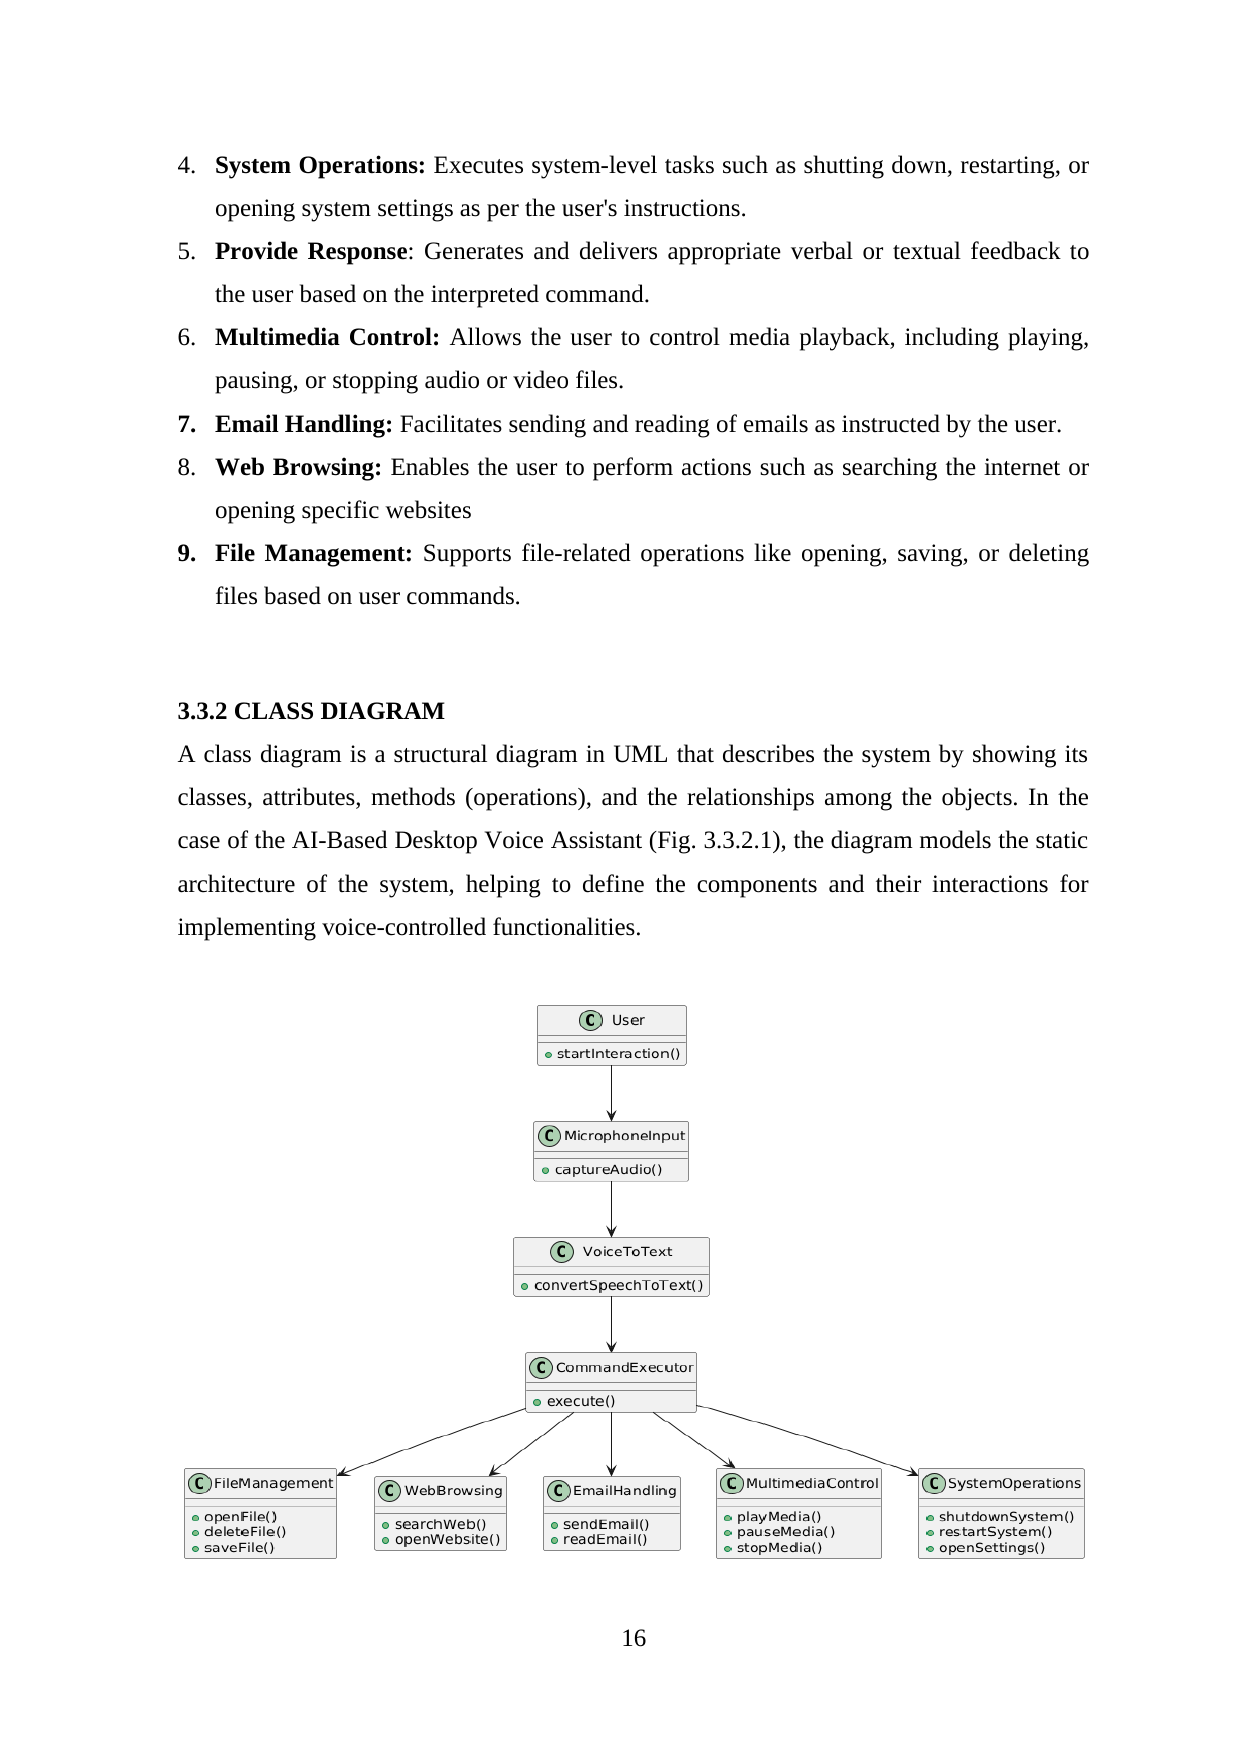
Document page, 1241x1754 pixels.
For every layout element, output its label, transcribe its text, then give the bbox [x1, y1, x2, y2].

list Understand Command(NLP):Applies Natural Language Processing (NLP) techniques to interpret the intent and meaning of the user’s text command. [177, 1287, 1090, 1359]
text Use Cases: [177, 1037, 1090, 1069]
list Convert Voice to Text: Converts the captured audio input into text formatting using speech-to-text technology. [177, 1201, 1090, 1273]
list User: Represents the person who interacts with the desktop voice assistant by giving voice command. .The user initiates all actions performed by the system. [215, 792, 1090, 864]
list System Operations: Executes system-level tasks such as shutting down, restarting, or opening system settings as per the user's instructions. [177, 1373, 1090, 1445]
picture [177, 150, 1091, 577]
text Actors: [177, 731, 1090, 763]
list Capture Voice Command: The system listens to and records the user’s spoken input through a microphone. [177, 1114, 1090, 1186]
list Provide Response: Generates and delivers appropriate verbal or textual feedback to the user based on the interpreted command. [177, 1459, 1090, 1531]
text Fig. 3.3.1.1 Use Case Diagram [177, 591, 1090, 620]
list System: Refers to the AI-based desktop voice assistant that captures, processes, interprets, and responds to user commands using speech recognition and NLP technologies. [215, 878, 1090, 993]
